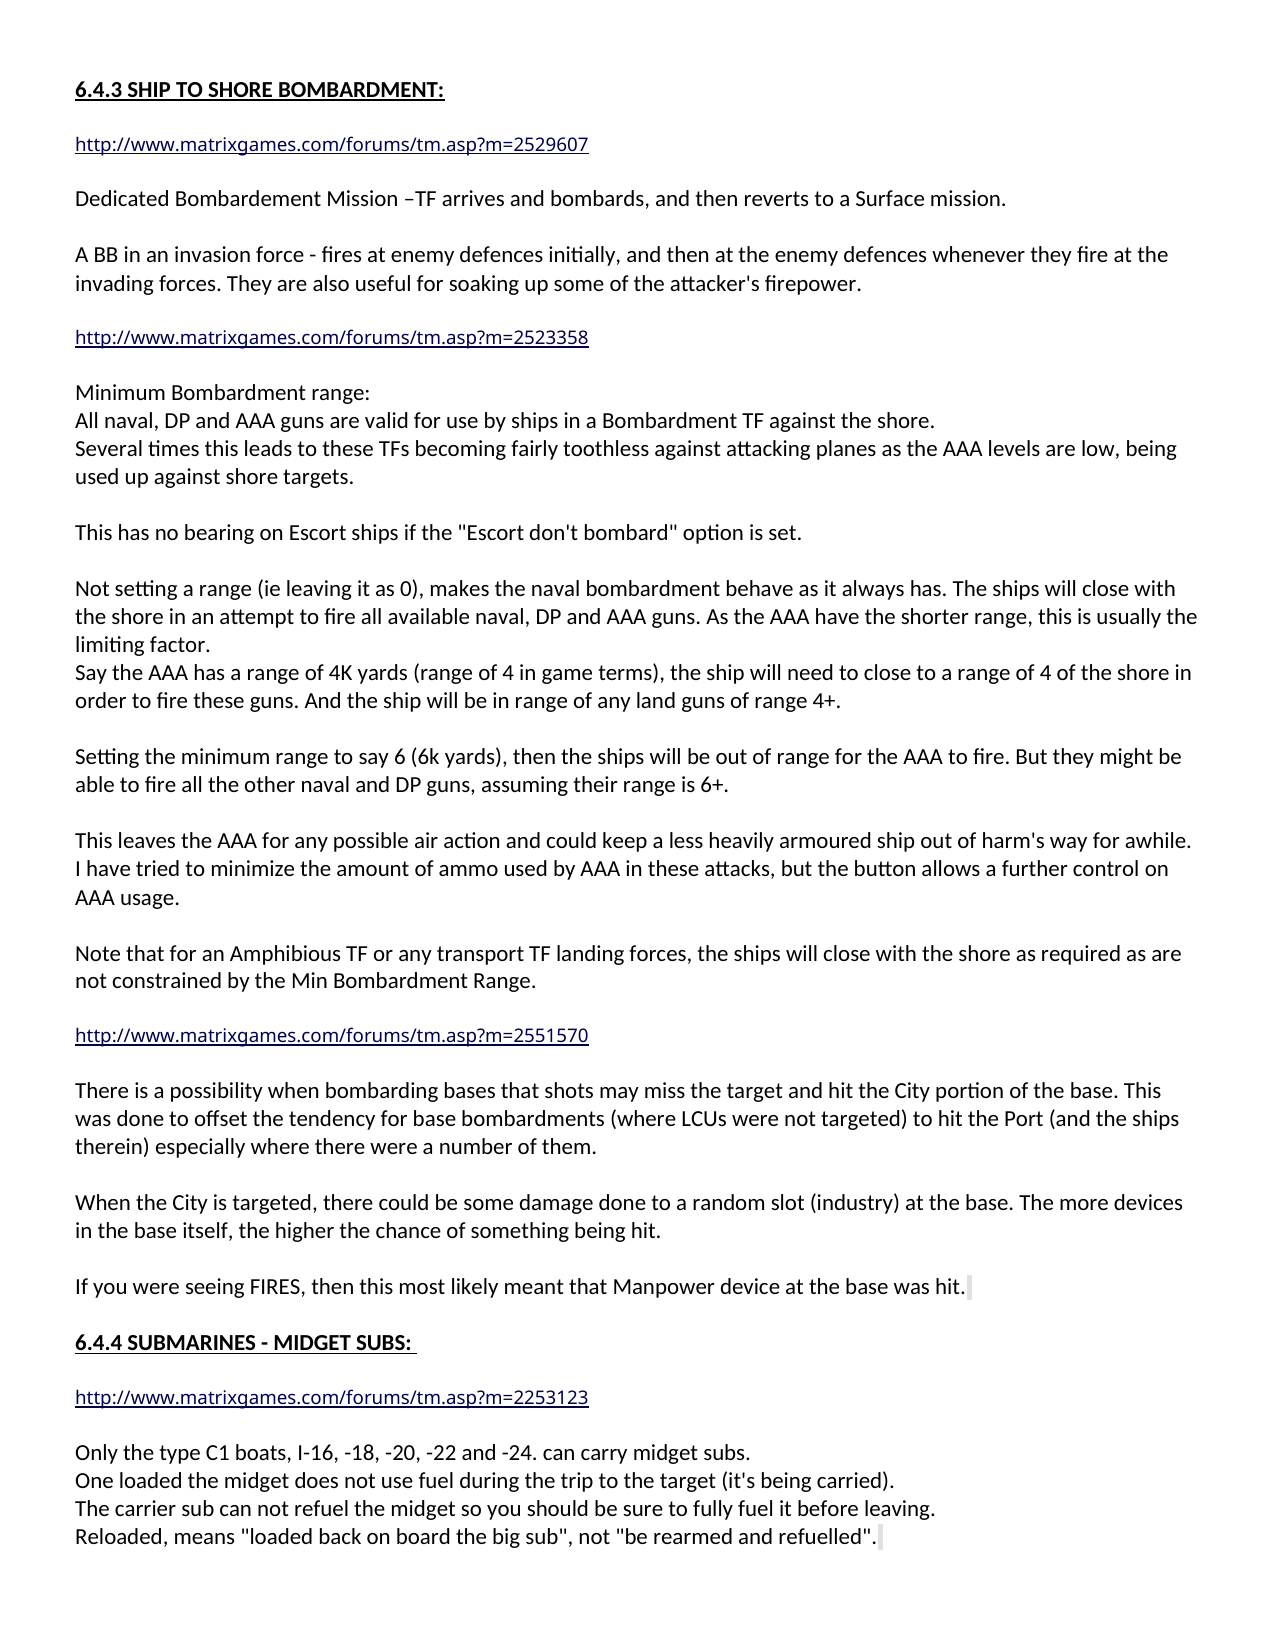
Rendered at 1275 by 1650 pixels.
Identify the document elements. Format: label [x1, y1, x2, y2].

text [75, 75, 1200, 1550]
